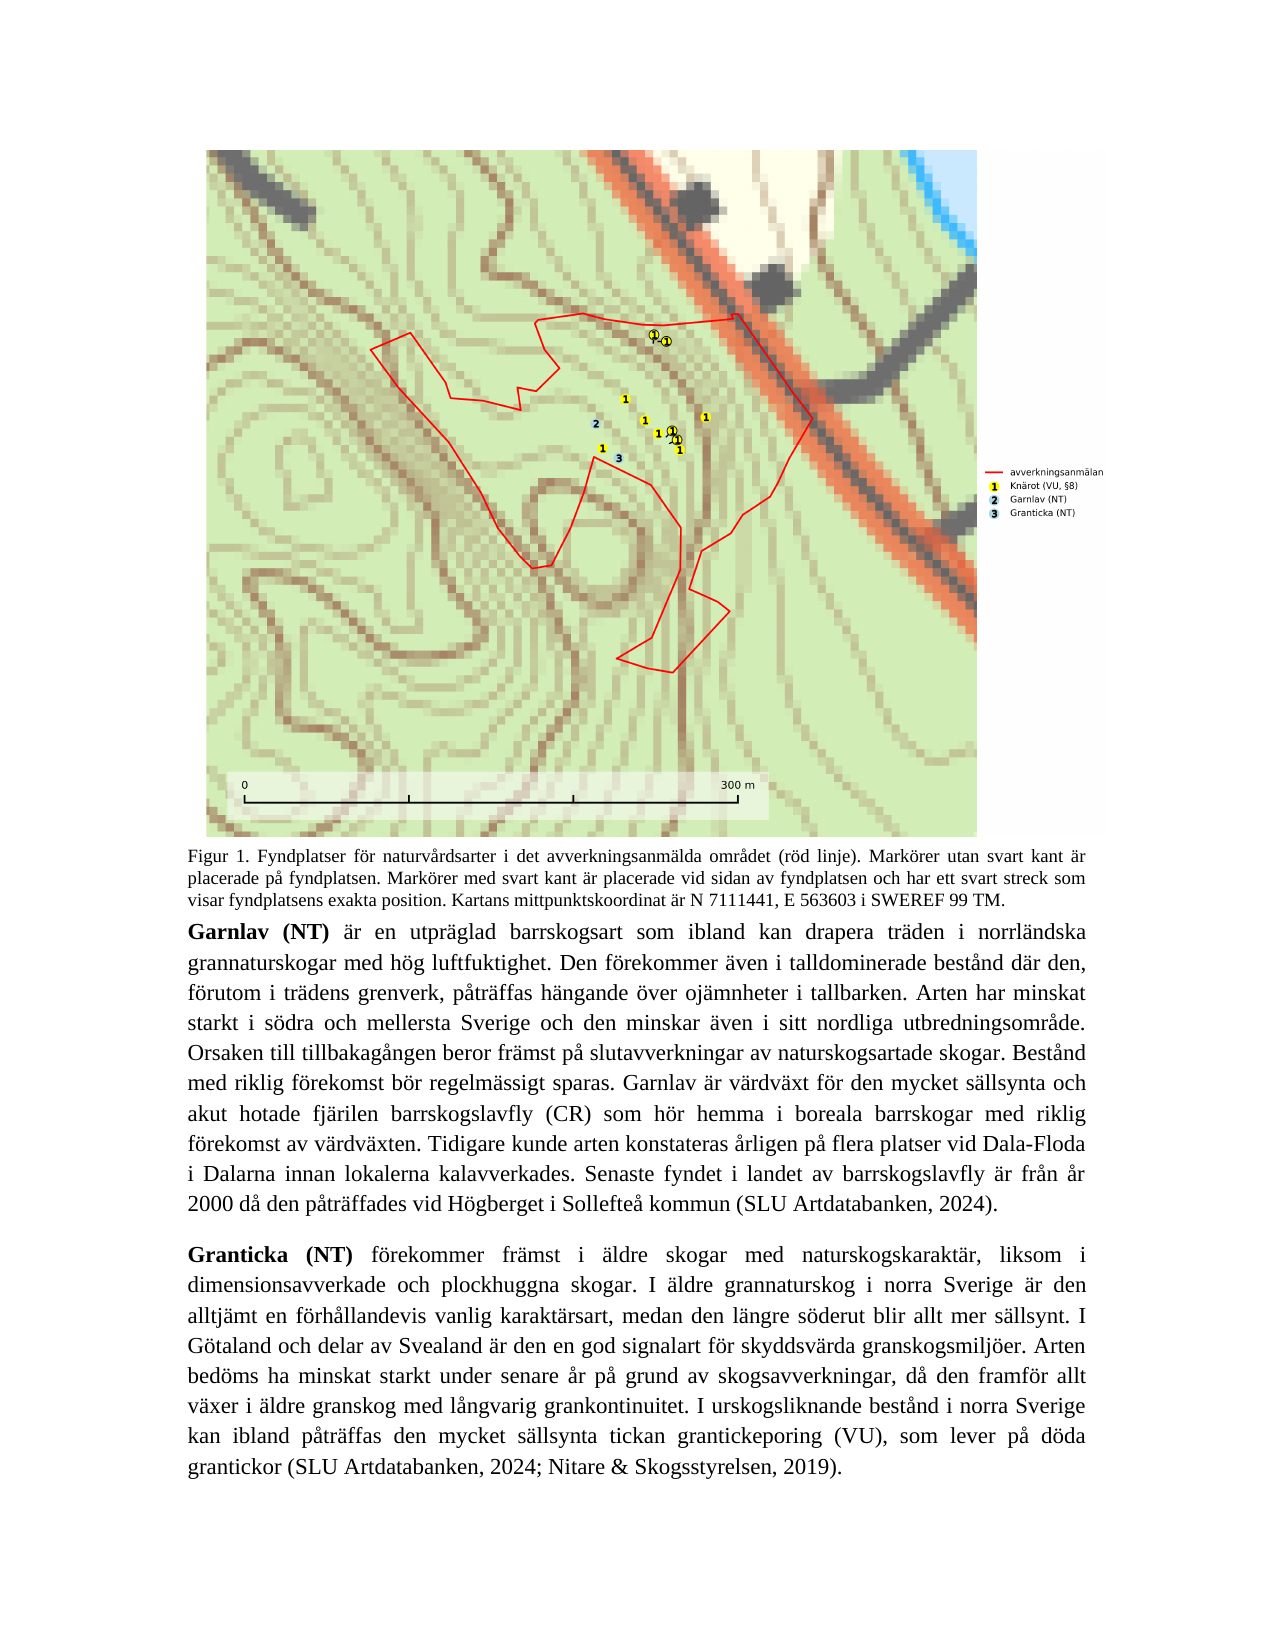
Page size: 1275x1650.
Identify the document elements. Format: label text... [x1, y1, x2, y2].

text Garnlav (NT) är en utpräglad barrskogsart som ibland kan drapera träden i norrländska grannaturskogar med hög luftfuktighet. Den förekommer även i talldominerade bestånd där den, förutom i trädens grenverk, påträffas hängande över ojämnheter i tallbarken. Arten har minskat starkt i södra och mellersta Sverige och den minskar även i sitt nordliga utbredningsområde. Orsaken till tillbakagången beror främst på slutavverkningar av naturskogsartade skogar. Bestånd med riklig förekomst bör regelmässigt sparas. Garnlav är värdväxt för den mycket sällsynta och akut hotade fjärilen barrskogslavfly (CR) som hör hemma i boreala barrskogar med riklig förekomst av värdväxten. Tidigare kunde arten konstateras årligen på flera platser vid Dala-Floda i Dalarna innan lokalerna kalavverkades. Senaste fyndet i landet av barrskogslavfly är från år 2000 då den påträffades vid Högberget i Sollefteå kommun (SLU Artdatabanken, 2024). [187, 918, 1087, 1217]
picture [206, 150, 1107, 837]
text Figur 1. Fyndplatser för naturvårdsarter i det avverkningsanmälda området (röd linje). Markörer utan svart kant är placerade på fyndplatsen. Markörer med svart kant är placerade vid sidan av fyndplatsen och har ett svart streck som visar fyndplatsens exakta position. Kartans mittpunktskoordinat är N 7111441, E 563603 i SWEREF 99 TM. [187, 845, 1087, 910]
text Granticka (NT) förekommer främst i äldre skogar med naturskogskaraktär, liksom i dimensionsavverkade och plockhuggna skogar. I äldre grannaturskog i norra Sverige är den alltjämt en förhållandevis vanlig karaktärsart, medan den längre söderut blir allt mer sällsynt. I Götaland och delar av Svealand är den en god signalart för skyddsvärda granskogsmiljöer. Arten bedöms ha minskat starkt under senare år på grund av skogsavverkningar, då den framför allt växer i äldre granskog med långvarig grankontinuitet. I urskogsliknande bestånd i norra Sverige kan ibland påträffas den mycket sällsynta tickan grantickeporing (VU), som lever på döda grantickor (SLU Artdatabanken, 2024; Nitare & Skogsstyrelsen, 2019). [187, 1241, 1087, 1479]
